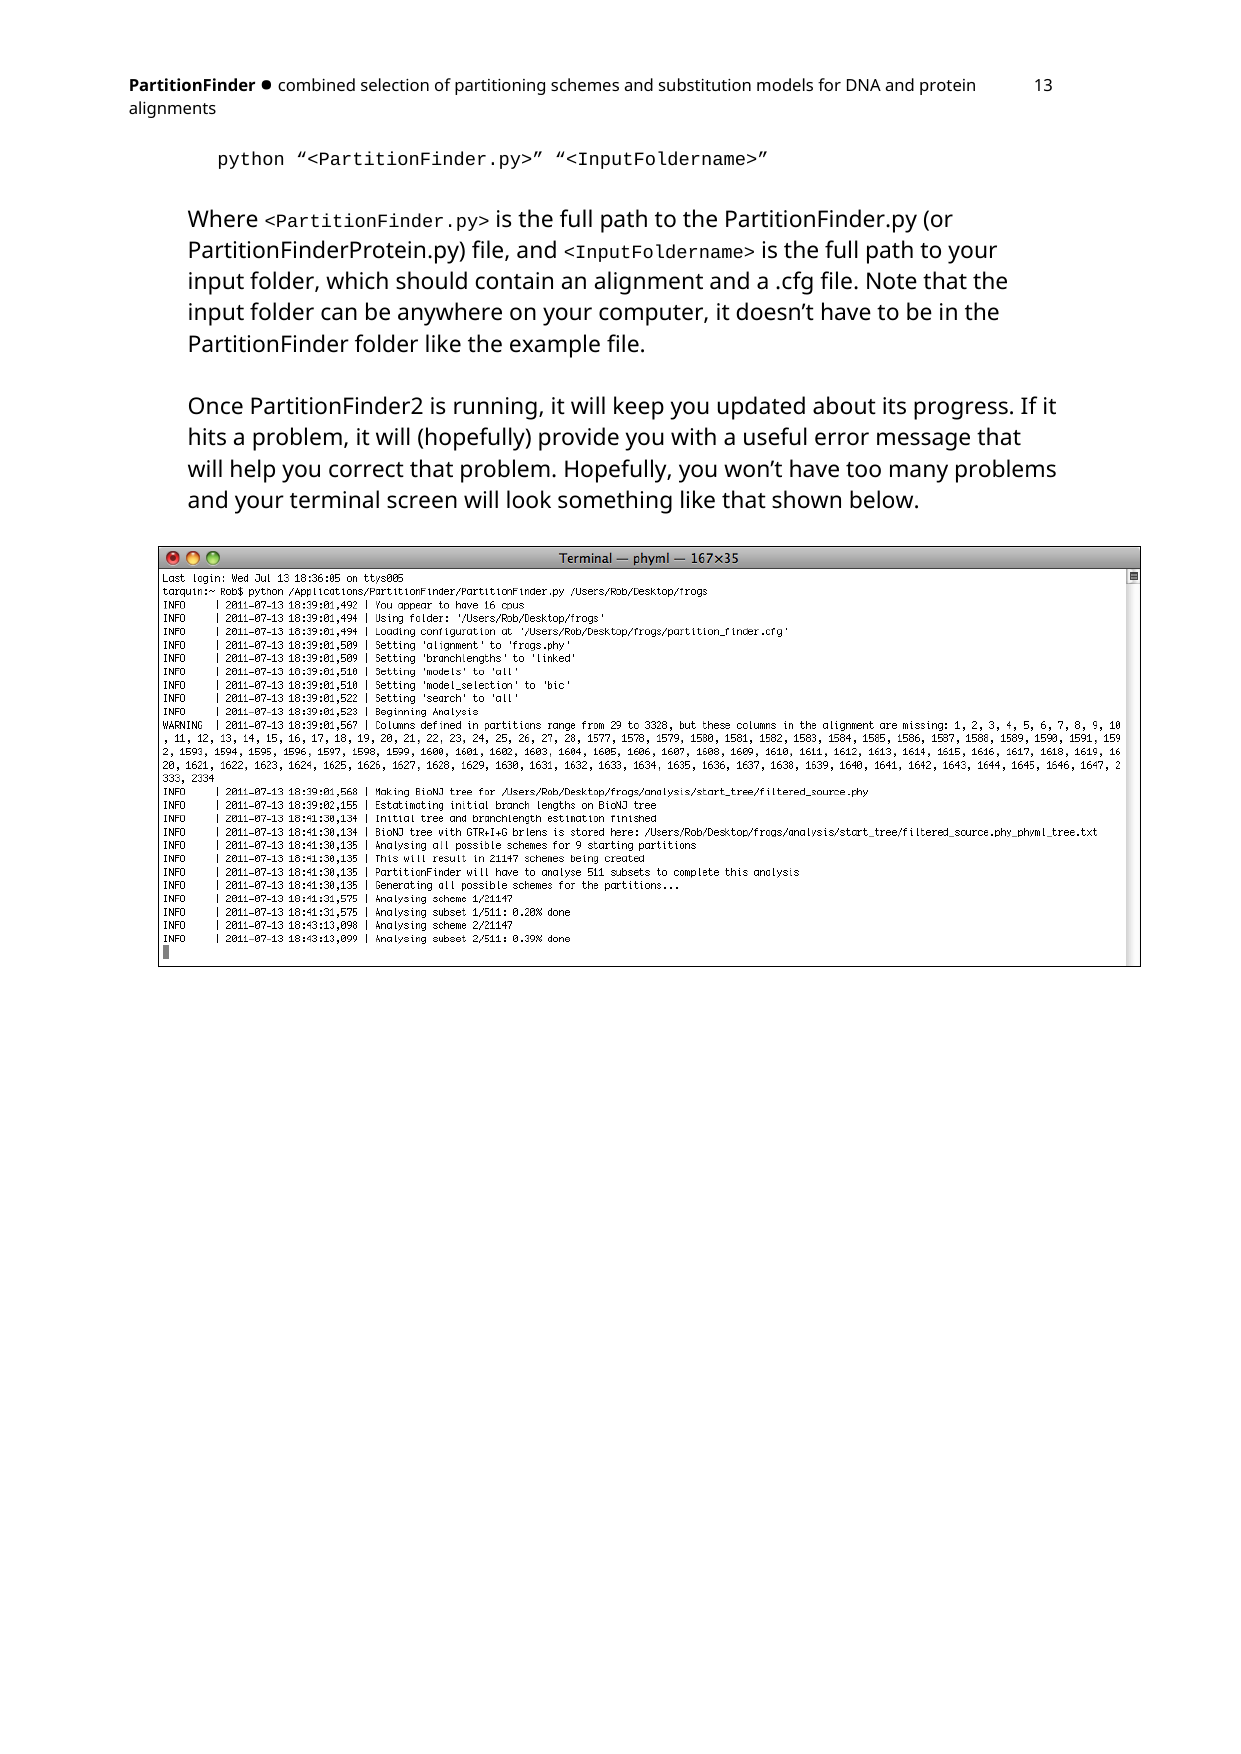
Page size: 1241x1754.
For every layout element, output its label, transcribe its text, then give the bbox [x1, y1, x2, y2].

text Where <PartitionFinder.py> is the full path to the PartitionFinder.py (or PartitionFinderProtein.py) file, and <InputFoldername> is the full path to your input folder, which should contain an alignment and a .cfg file. Note that the input folder can be anywhere on your computer, it doesn’t have to be in the PartitionFinder folder like the example file. [187, 202, 1059, 359]
text Once PartitionFinder2 is running, it will keep you updated about its progress. If it hits a problem, it will (hopefully) provide you with a useful error message that will help you correct that problem. Hopefully, you won’t have too many problems and your terminal screen will look something like that shown below. [187, 390, 1059, 515]
text python “<PartitionFinder.py>” “<InputFoldername>” [217, 150, 1059, 171]
